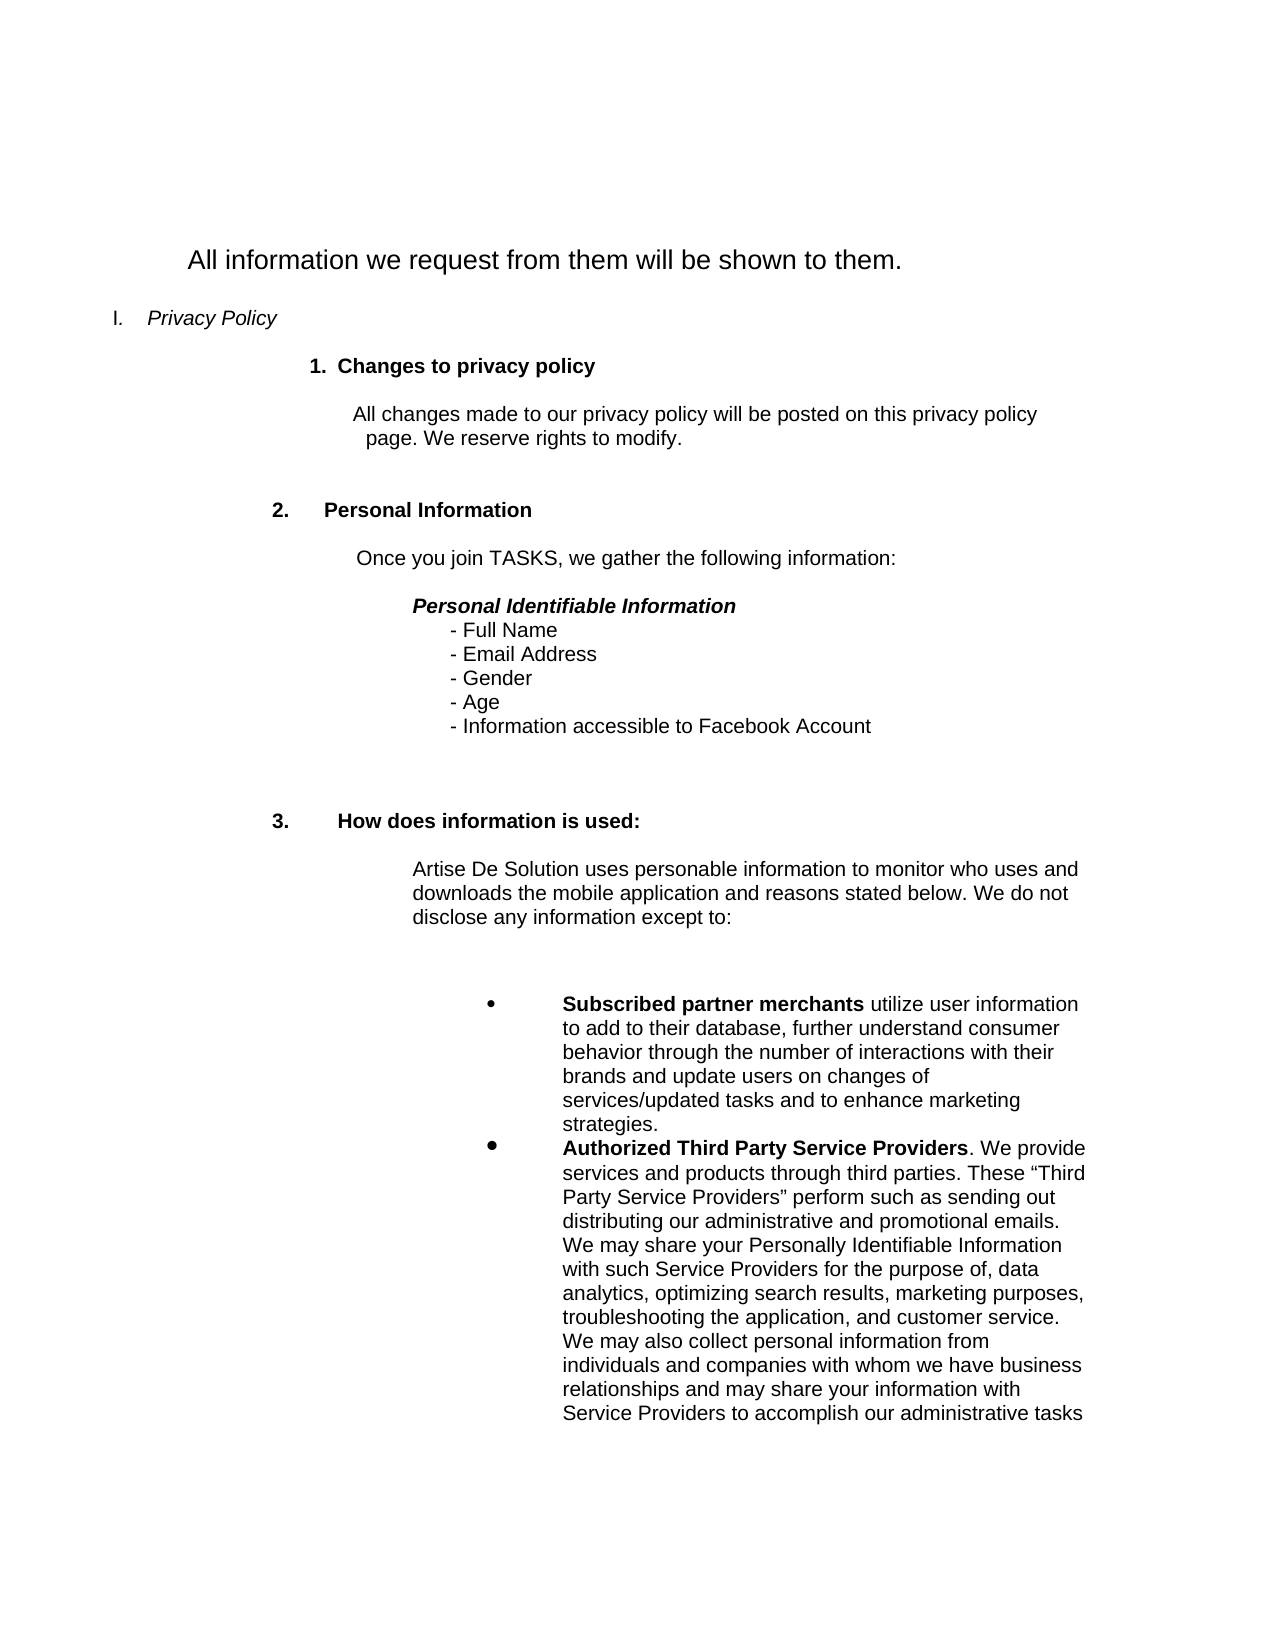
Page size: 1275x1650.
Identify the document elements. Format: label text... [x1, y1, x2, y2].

text I. Privacy Policy [112, 306, 1087, 330]
text - Email Address [262, 642, 1087, 666]
text - Gender [262, 666, 1087, 689]
text - Full Name [262, 618, 1087, 642]
text 2. Personal Information [262, 498, 1087, 522]
list Changes to privacy policy [262, 354, 1087, 378]
list Authorized Third Party Service Providers. We provide services and products through third parties. These “Third Party Service Providers” perform such as sending out distributing our administrative and promotional emails. We may share your Personally Identifiable Information with such Service Providers for the purpose of, data analytics, optimizing search results, marketing purposes, troubleshooting the application, and customer service. We may also collect personal information from individuals and companies with whom we have business relationships and may share your information with Service Providers to accomplish our administrative tasks [487, 1136, 1087, 1424]
text - Age [262, 689, 1087, 713]
text All information we request from them will be shown to them. [187, 244, 1087, 275]
list Subscribed partner merchants utilize user information to add to their database, further understand consumer behavior through the number of interactions with their brands and update users on changes of services/updated tasks and to enhance marketing strategies. [487, 992, 1087, 1136]
text Personal Identifiable Information [356, 594, 1087, 618]
list How does information is used: [262, 809, 1087, 833]
text - Information accessible to Facebook Account [262, 713, 1087, 737]
list All changes made to our privacy policy will be posted on this privacy policy page. We reserve rights to modify. [347, 402, 1087, 450]
list Artise De Solution uses personable information to monitor who uses and downloads the mobile application and reasons stated below. We do not disclose any information except to: [412, 857, 1087, 929]
text Once you join TASKS, we gather the following information: [187, 546, 1087, 570]
